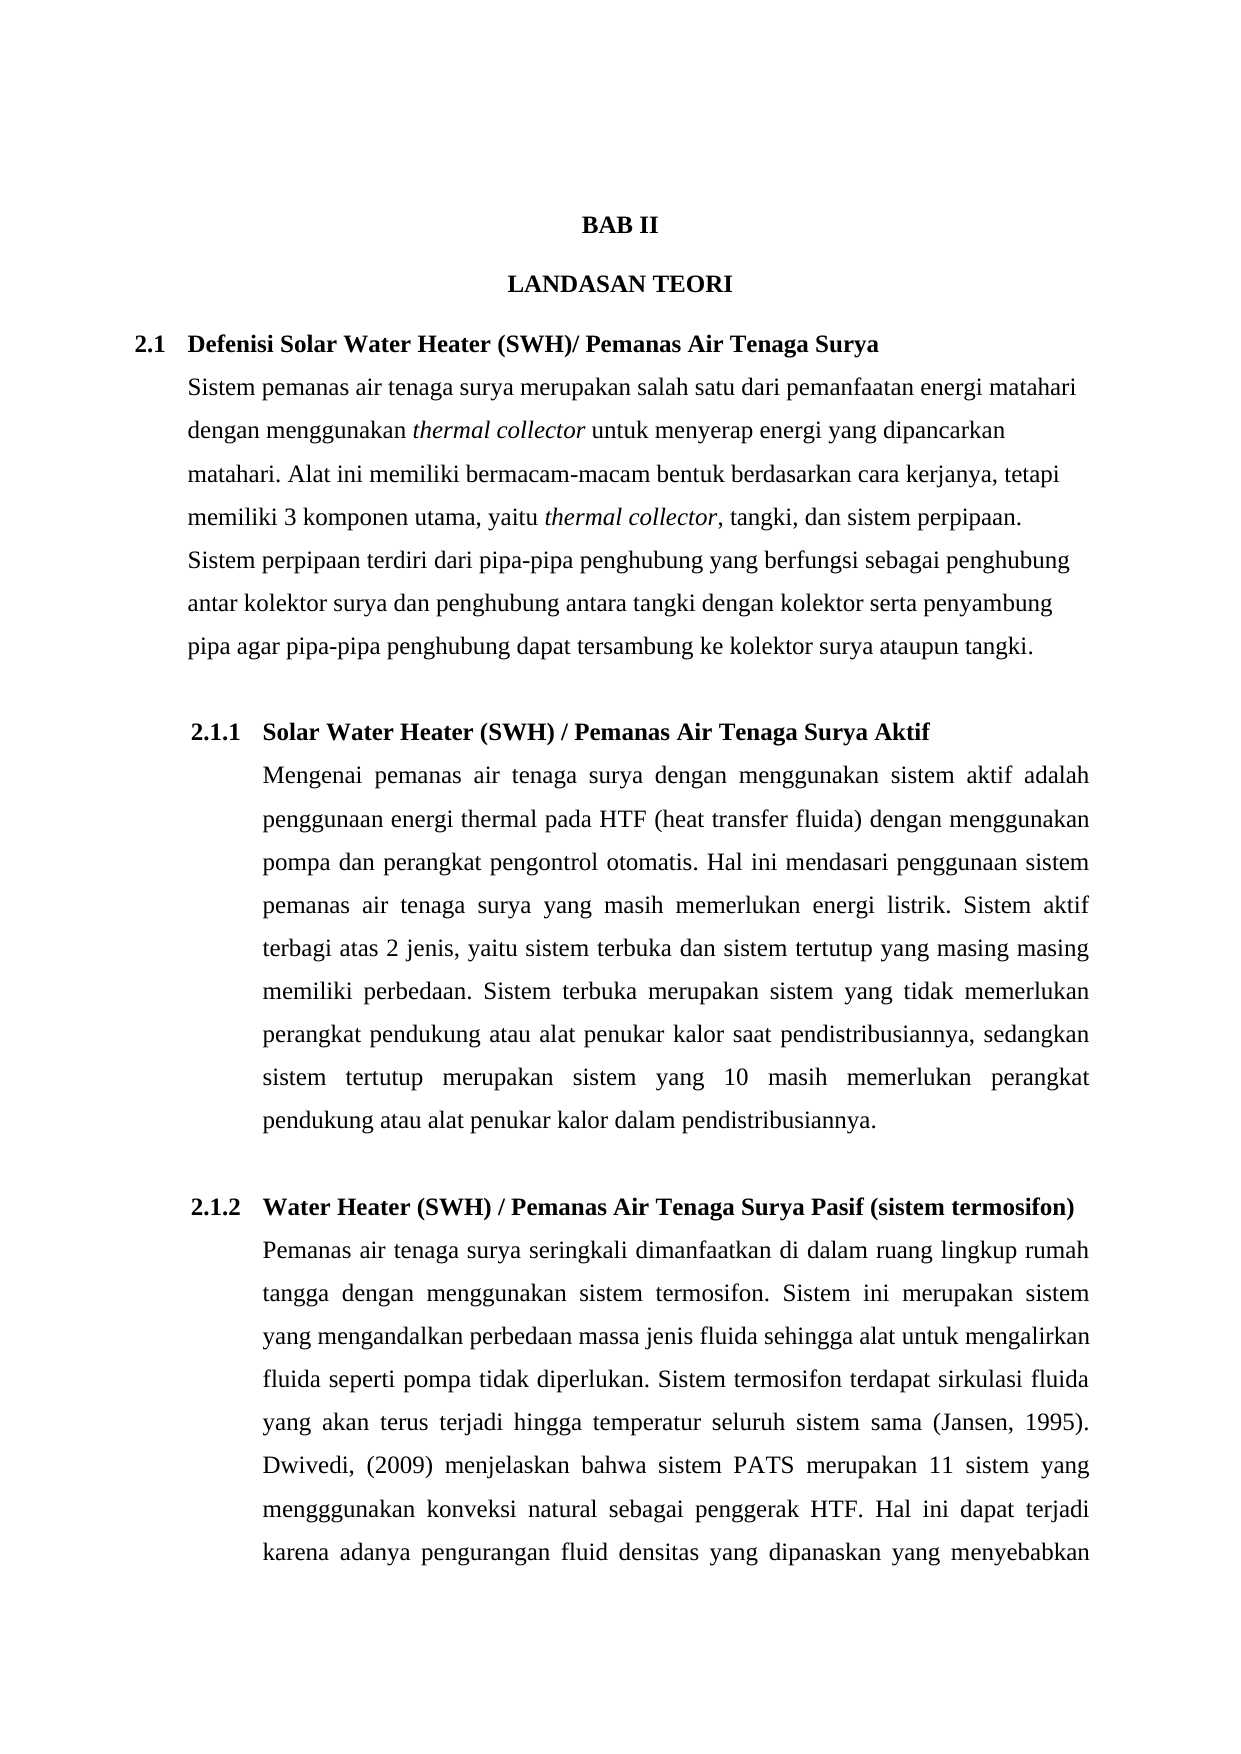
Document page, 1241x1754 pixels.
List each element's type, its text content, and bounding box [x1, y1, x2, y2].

text LANDASAN TEORI [150, 269, 1090, 298]
list Defenisi Solar Water Heater (SWH)/ Pemanas Air Tenaga Surya [150, 329, 1090, 358]
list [262, 1235, 1090, 1566]
list Solar Water Heater (SWH) / Pemanas Air Tenaga Surya Aktif [216, 717, 1090, 746]
text BAB II [150, 210, 1090, 238]
list Water Heater (SWH) / Pemanas Air Tenaga Surya Pasif (sistem termosifon) [216, 1192, 1090, 1221]
list Sistem pemanas air tenaga surya merupakan salah satu dari pemanfaatan energi matahari dengan menggunakan thermal collector untuk menyerap energi yang dipancarkan matahari. Alat ini memiliki bermacam-macam bentuk berdasarkan cara kerjanya, tetapi memiliki 3 komponen utama, yaitu thermal collector, tangki, dan sistem perpipaan. Sistem perpipaan terdiri dari pipa-pipa penghubung yang berfungsi sebagai penghubung antar kolektor surya dan penghubung antara tangki dengan kolektor serta penyambung pipa agar pipa-pipa penghubung dapat tersambung ke kolektor surya ataupun tangki. [187, 372, 1090, 660]
list Mengenai pemanas air tenaga surya dengan menggunakan sistem aktif adalah penggunaan energi thermal pada HTF (heat transfer fluida) dengan menggunakan pompa dan perangkat pengontrol otomatis. Hal ini mendasari penggunaan sistem pemanas air tenaga surya yang masih memerlukan energi listrik. Sistem aktif terbagi atas 2 jenis, yaitu sistem terbuka dan sistem tertutup yang masing masing memiliki perbedaan. Sistem terbuka merupakan sistem yang tidak memerlukan perangkat pendukung atau alat penukar kalor saat pendistribusiannya, sedangkan sistem tertutup merupakan sistem yang 10 masih memerlukan perangkat pendukung atau alat penukar kalor dalam pendistribusiannya. [262, 761, 1090, 1134]
